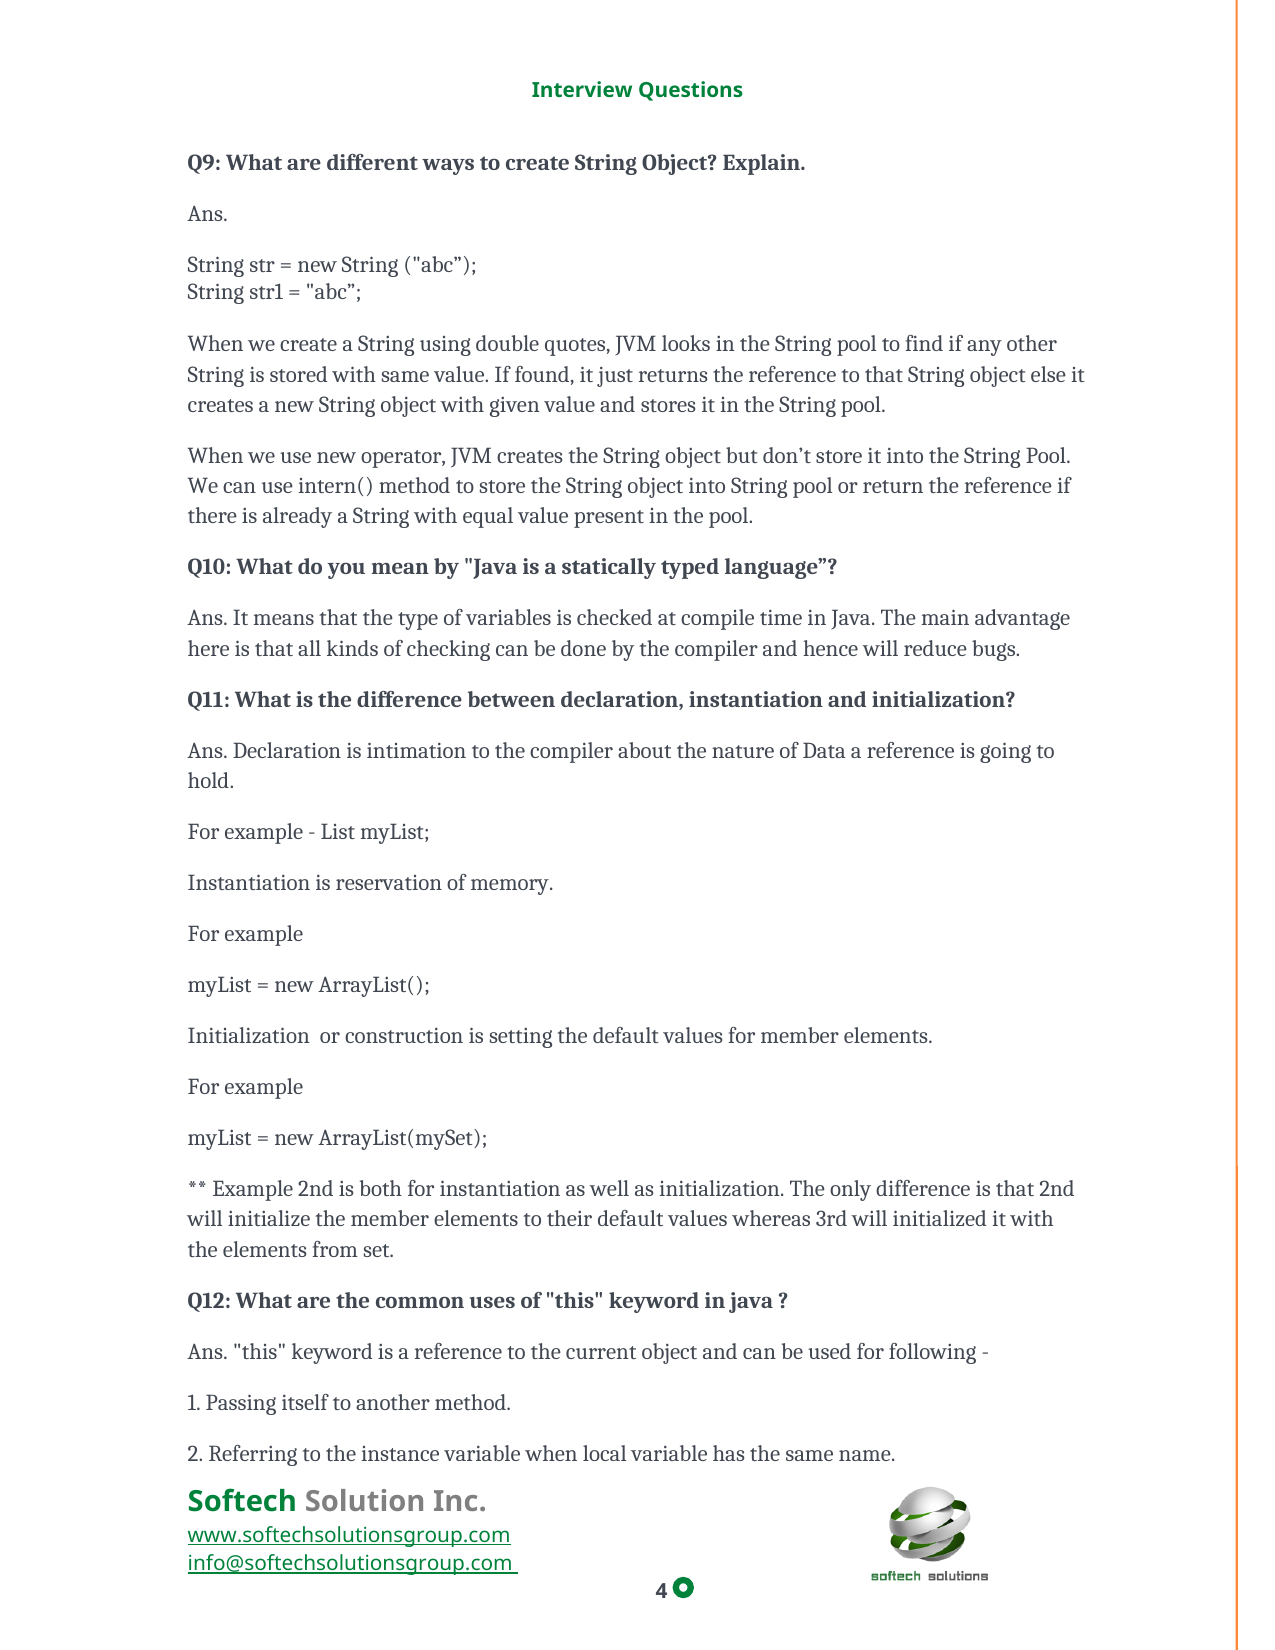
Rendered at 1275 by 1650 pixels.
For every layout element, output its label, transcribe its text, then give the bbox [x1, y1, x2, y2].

text myList = new ArrayList(mySet); [187, 1125, 1087, 1151]
text Initialization or construction is setting the default values for member elements. [187, 1023, 1087, 1049]
text Q10: What do you mean by "Java is a statically typed language”? [187, 554, 1087, 580]
text ** Example 2nd is both for instantiation as well as initialization. The only difference is that 2nd will initialize the member elements to their default values whereas 3rd will initialized it with the elements from set. [187, 1176, 1087, 1263]
text 1. Passing itself to another method. [187, 1389, 1087, 1416]
text For example - List myList; [187, 819, 1087, 845]
text 2. Referring to the instance variable when local variable has the same name. [187, 1441, 1087, 1467]
text Q11: What is the difference between declaration, instantiation and initialization? [187, 686, 1087, 713]
picture [840, 1477, 1014, 1604]
text Ans. Declaration is intimation to the compiler about the nature of Data a reference is going to hold. [187, 737, 1087, 794]
text Q9: What are different ways to create String Object? Explain. [187, 150, 1087, 176]
text Ans. "this" keyword is a reference to the current object and can be used for following - [187, 1338, 1087, 1365]
text For example [187, 921, 1087, 947]
text When we create a String using double quotes, JVM looks in the String pool to find if any other String is stored with same value. If found, it just returns the reference to that String object else it creates a new String object with given value and stores it in the String pool. [187, 331, 1087, 418]
text For example [187, 1074, 1087, 1100]
text Ans. [187, 201, 1087, 227]
text String str = new String ("abc”); [187, 252, 1087, 278]
text Ans. It means that the type of variables is checked at compile time in Java. The main advantage here is that all kinds of checking can be done by the compiler and hence will reduce bugs. [187, 605, 1087, 662]
text myList = new ArrayList(); [187, 972, 1087, 998]
text Instantiation is reservation of memory. [187, 870, 1087, 896]
text Q12: What are the common uses of "this" keyword in java ? [187, 1287, 1087, 1314]
text When we use new operator, JVM creates the String object but don’t store it into the String Pool. We can use intern() method to store the String object into String pool or return the reference if there is already a String with equal value present in the pool. [187, 443, 1087, 529]
text String str1 = "abc”; [187, 278, 1087, 305]
